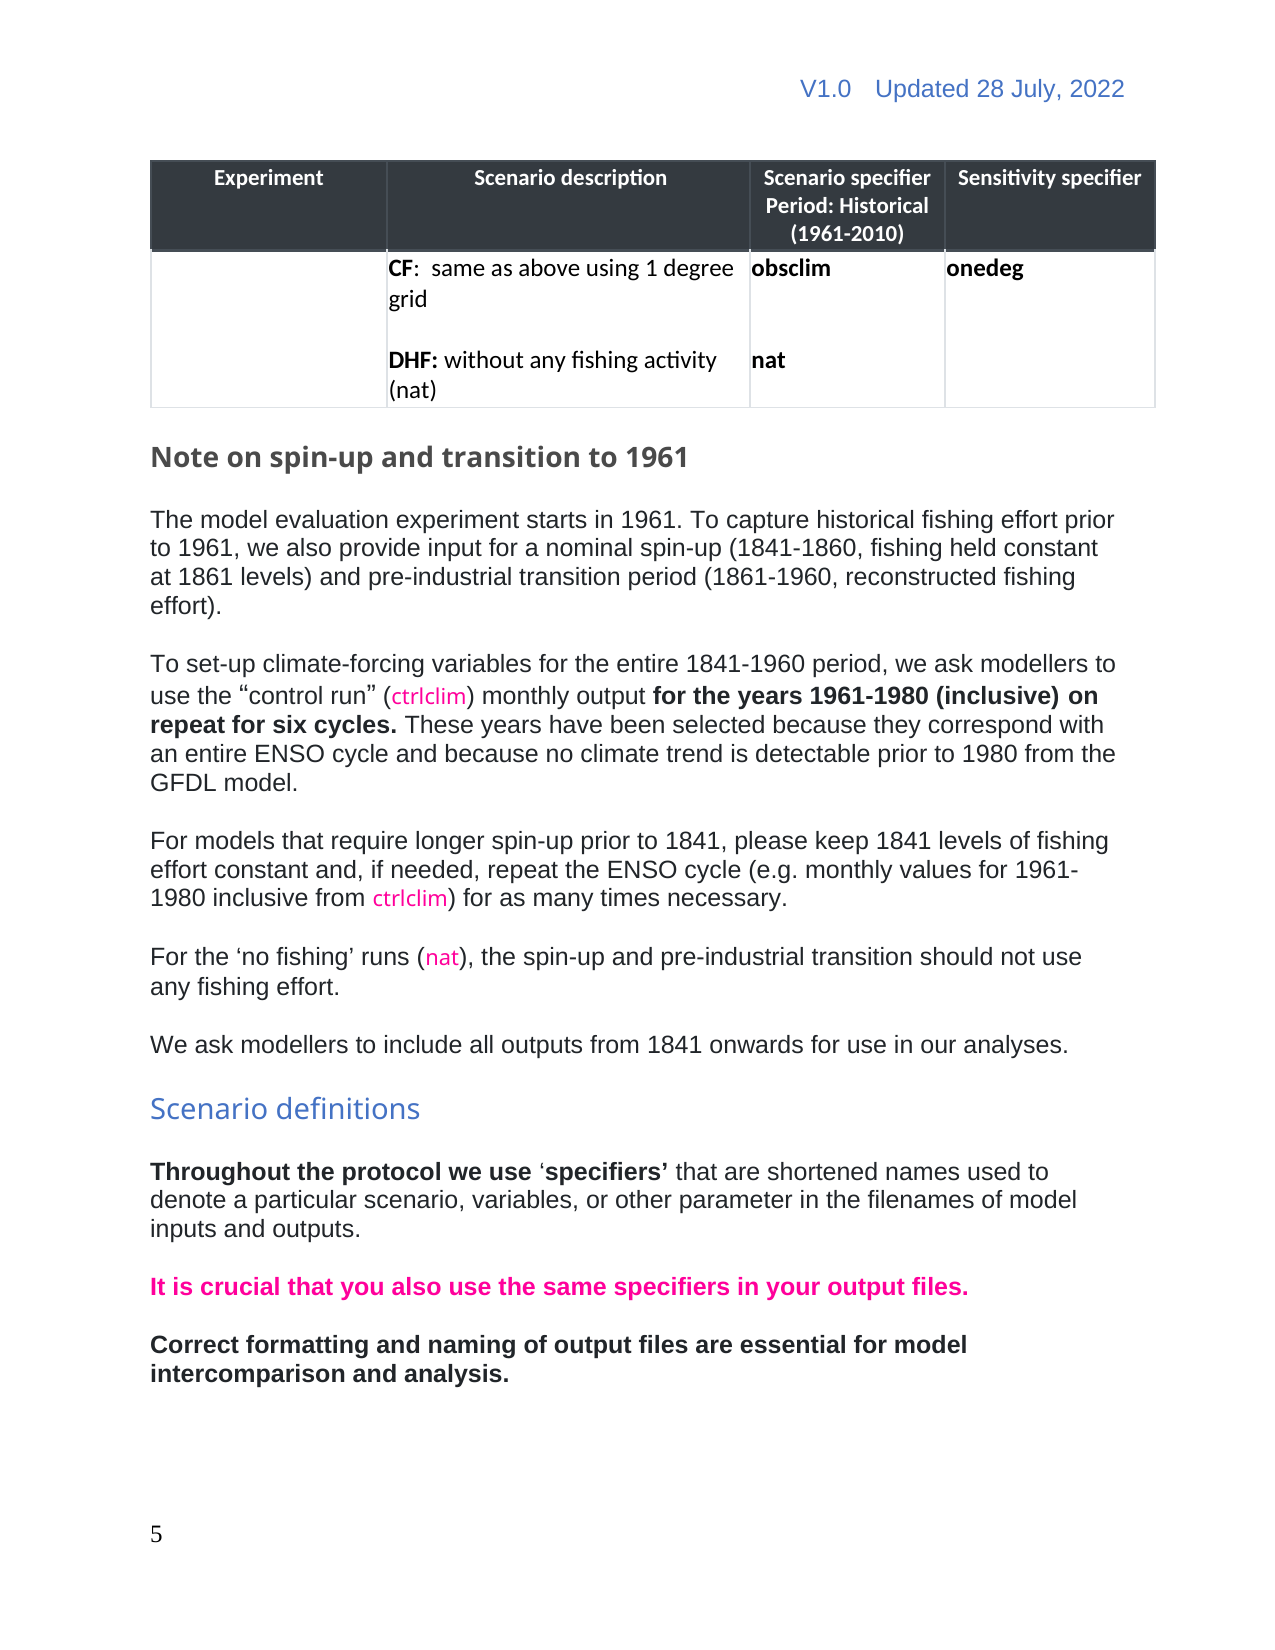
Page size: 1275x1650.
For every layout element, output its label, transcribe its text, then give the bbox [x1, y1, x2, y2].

text It is crucial that you also use the same specifiers in your output files. [150, 1272, 1125, 1301]
table_cell CF: same as above using 1 degree grid DHF: without any fishing activity (nat) [388, 252, 749, 406]
subtitle The model evaluation experiment starts in 1961. To capture historical fishing effort prior to 1961, we also provide input for a nominal spin-up (1841-1860, fishing held constant at 1861 levels) and pre-industrial transition period (1861-1960, reconstructed fishing effort). [150, 505, 1125, 620]
table_header Experiment [152, 162, 386, 249]
table_header Sensitivity specifier [946, 162, 1154, 249]
text We ask modellers to include all outputs from 1841 onwards for use in our analyses. [150, 1030, 1125, 1059]
table_cell onedeg [946, 252, 1154, 406]
subtitle For models that require longer spin-up prior to 1841, please keep 1841 levels of fishing effort constant and, if needed, repeat the ENSO cycle (e.g. monthly values for 1961-1980 inclusive from ctrlclim) for as many times necessary. [150, 826, 1125, 913]
subtitle Note on spin-up and transition to 1961 [150, 437, 1125, 476]
text Throughout the protocol we use ‘specifiers’ that are shortened names used to denote a particular scenario, variables, or other parameter in the filenames of model inputs and outputs. [150, 1157, 1125, 1243]
subtitle To set-up climate-forcing variables for the entire 1841-1960 period, we ask modellers to use the “control run” (ctrlclim) monthly output for the years 1961-1980 (inclusive) on repeat for six cycles. These years have been selected because they correspond with an entire ENSO cycle and because no climate trend is detectable prior to 1980 from the GFDL model. [150, 649, 1125, 797]
table_header Scenario specifier Period: Historical (1961-2010) [751, 162, 944, 249]
table_header Scenario description [388, 162, 749, 249]
text For the ‘no fishing’ runs (nat), the spin-up and pre-industrial transition should not use any fishing effort. [150, 942, 1125, 1001]
subtitle Scenario definitions [150, 1088, 1125, 1128]
text Correct formatting and naming of output files are essential for model intercomparison and analysis. [150, 1330, 1125, 1388]
table_cell obsclim nat [751, 252, 944, 406]
